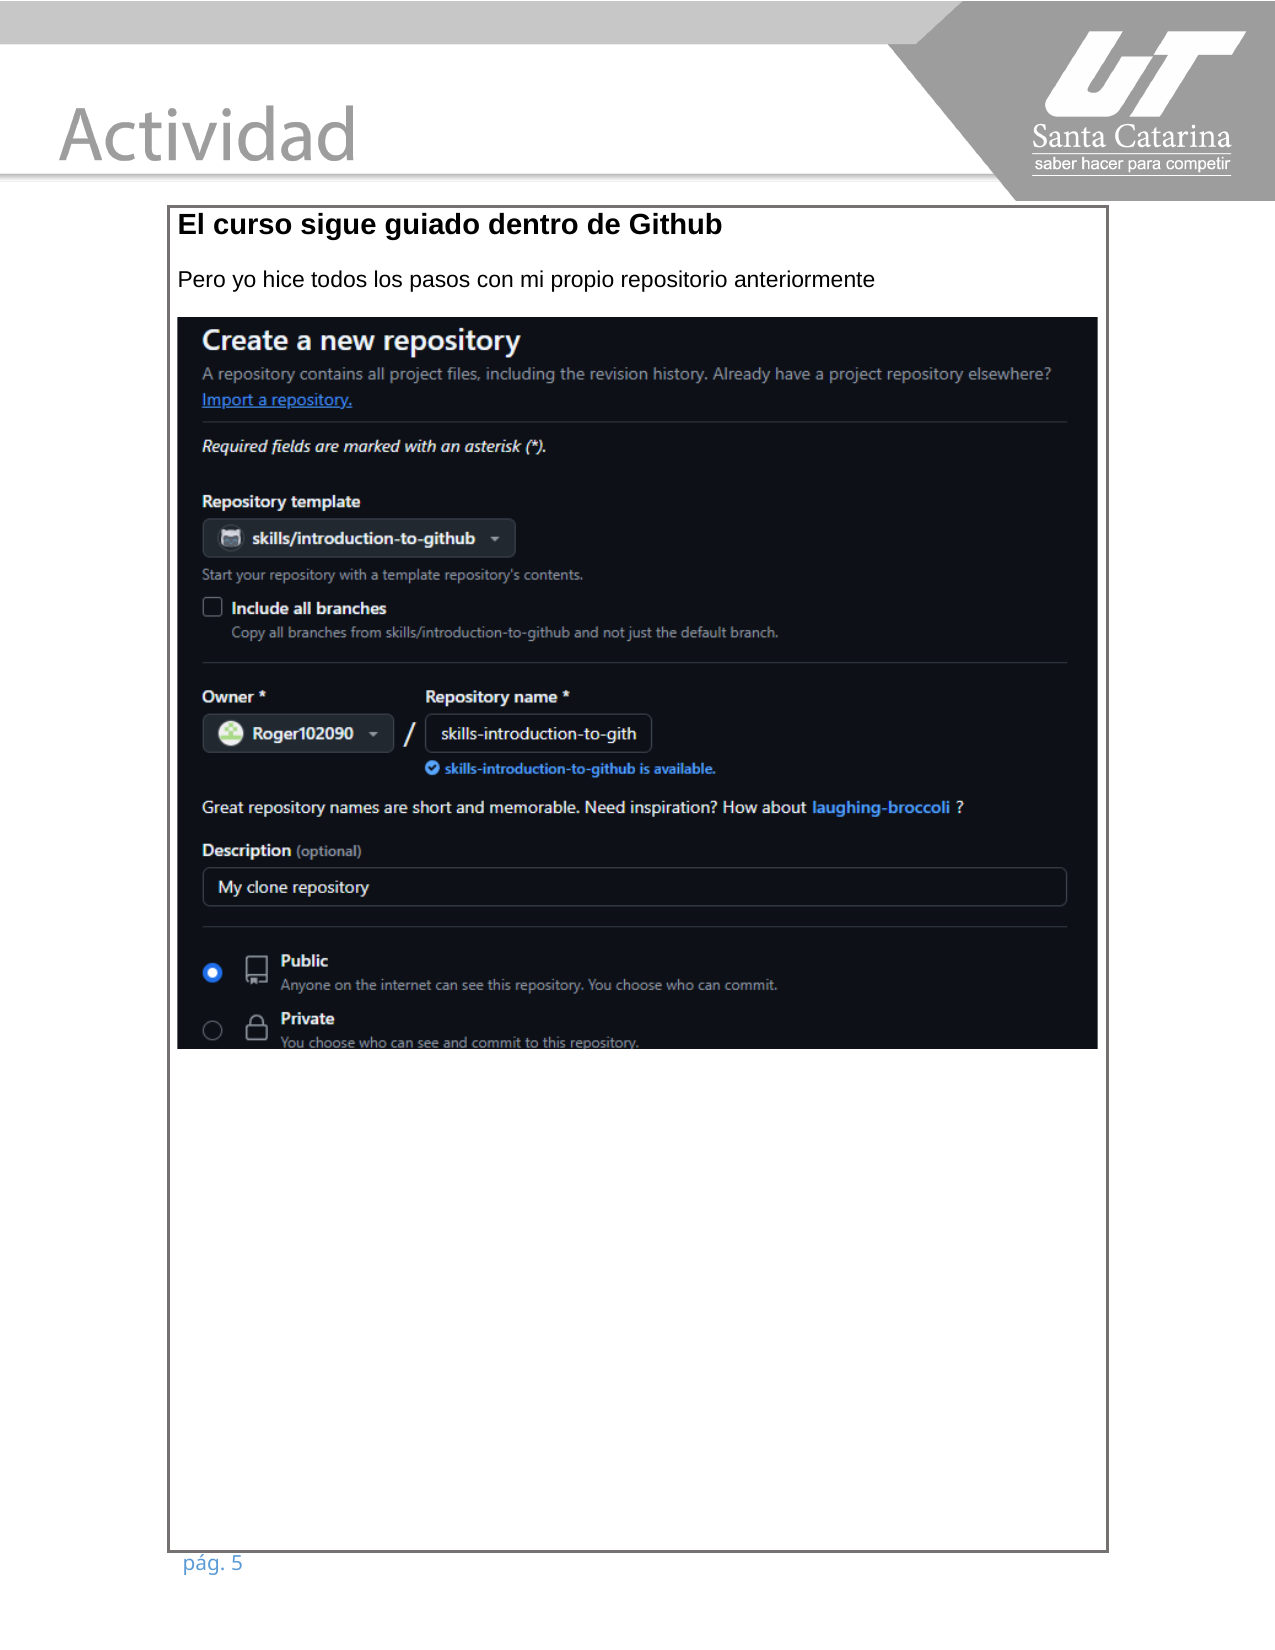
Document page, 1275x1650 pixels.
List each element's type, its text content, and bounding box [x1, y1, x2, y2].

text El curso sigue guiado dentro de Github [177, 207, 1098, 240]
picture [177, 317, 1098, 1049]
text Pero yo hice todos los pasos con mi propio repositorio anteriormente [177, 266, 1098, 292]
